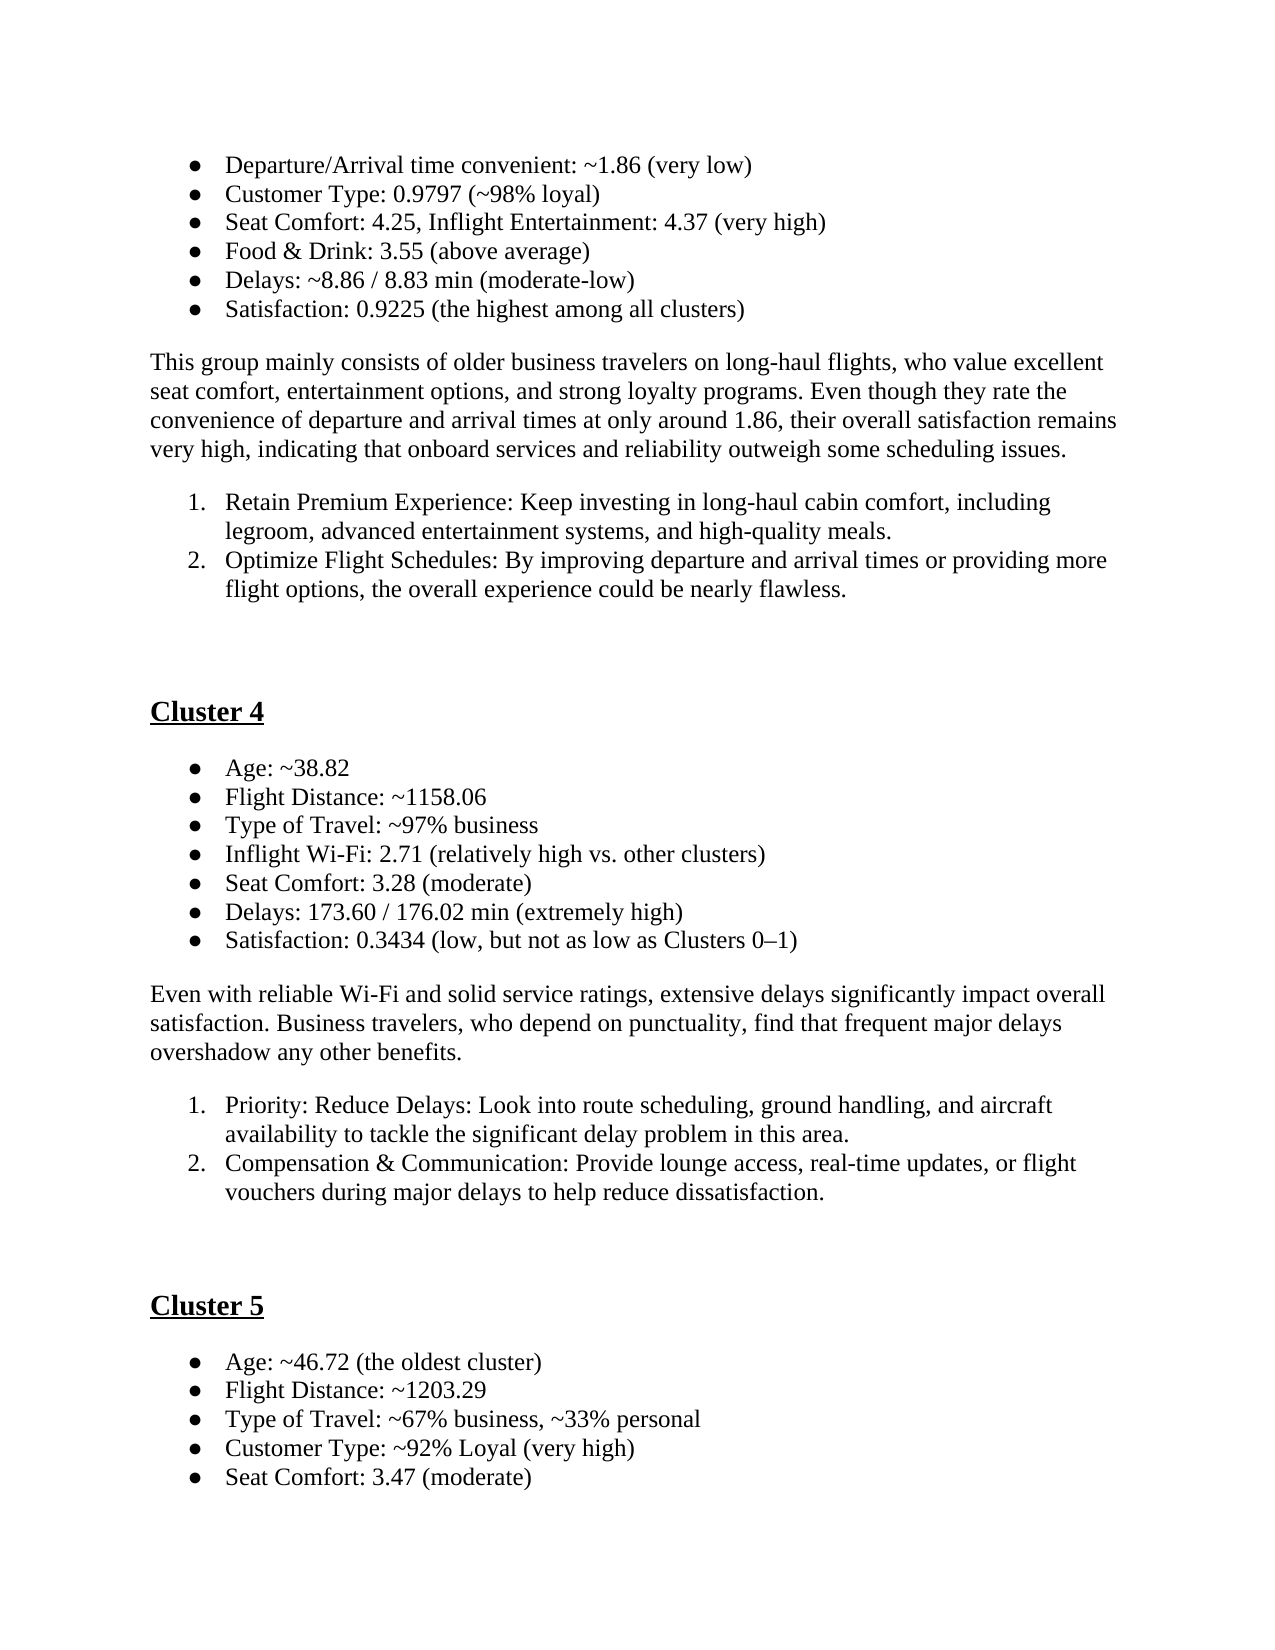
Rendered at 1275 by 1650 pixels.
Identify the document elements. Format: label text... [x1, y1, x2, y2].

list Satisfaction: 0.9225 (the highest among all clusters) [187, 294, 1125, 322]
list Flight Distance: ~1158.06 [187, 782, 1125, 810]
list Compensation & Communication: Provide lounge access, real-time updates, or flight vouchers during major delays to help reduce dissatisfaction. [187, 1148, 1125, 1205]
list Delays: ~8.86 / 8.83 min (moderate-low) [187, 265, 1125, 294]
list Seat Comfort: 4.25, Inflight Entertainment: 4.37 (very high) [187, 207, 1125, 236]
list Age: ~38.82 [187, 753, 1125, 782]
list Departure/Arrival time convenient: ~1.86 (very low) [187, 150, 1125, 179]
list Flight Distance: ~1203.29 [187, 1376, 1125, 1404]
list Optimize Flight Schedules: By improving departure and arrival times or providing more flight options, the overall experience could be nearly flawless. [187, 545, 1125, 602]
text Cluster 5 [150, 1288, 1125, 1322]
list Inflight Wi-Fi: 2.71 (relatively high vs. other clusters) [187, 839, 1125, 868]
text This group mainly consists of older business travelers on long-haul flights, who value excellent seat comfort, entertainment options, and strong loyalty programs. Even though they rate the convenience of departure and arrival times at only around 1.86, their overall satisfaction remains very high, indicating that onboard services and reliability outweigh some scheduling issues. [150, 347, 1125, 462]
list Retain Premium Experience: Keep investing in long-haul cabin comfort, including legroom, advanced entertainment systems, and high-quality meals. [187, 487, 1125, 545]
list Satisfaction: 0.3434 (low, but not as low as Clusters 0–1) [187, 925, 1125, 954]
list Food & Drink: 3.55 (above average) [187, 236, 1125, 265]
list Age: ~46.72 (the oldest cluster) [187, 1347, 1125, 1376]
list Type of Travel: ~97% business [187, 810, 1125, 839]
list Seat Comfort: 3.28 (moderate) [187, 868, 1125, 897]
list Delays: 173.60 / 176.02 min (extremely high) [187, 897, 1125, 925]
text Cluster 4 [150, 694, 1125, 728]
list Priority: Reduce Delays: Look into route scheduling, ground handling, and aircraft availability to tackle the significant delay problem in this area. [187, 1090, 1125, 1148]
list Customer Type: ~92% Loyal (very high) [187, 1433, 1125, 1462]
text Even with reliable Wi-Fi and solid service ratings, extensive delays significantly impact overall satisfaction. Business travelers, who depend on punctuality, find that frequent major delays overshadow any other benefits. [150, 979, 1125, 1065]
list Seat Comfort: 3.47 (moderate) [187, 1462, 1125, 1491]
list Type of Travel: ~67% business, ~33% personal [187, 1404, 1125, 1433]
list Customer Type: 0.9797 (~98% loyal) [187, 179, 1125, 207]
